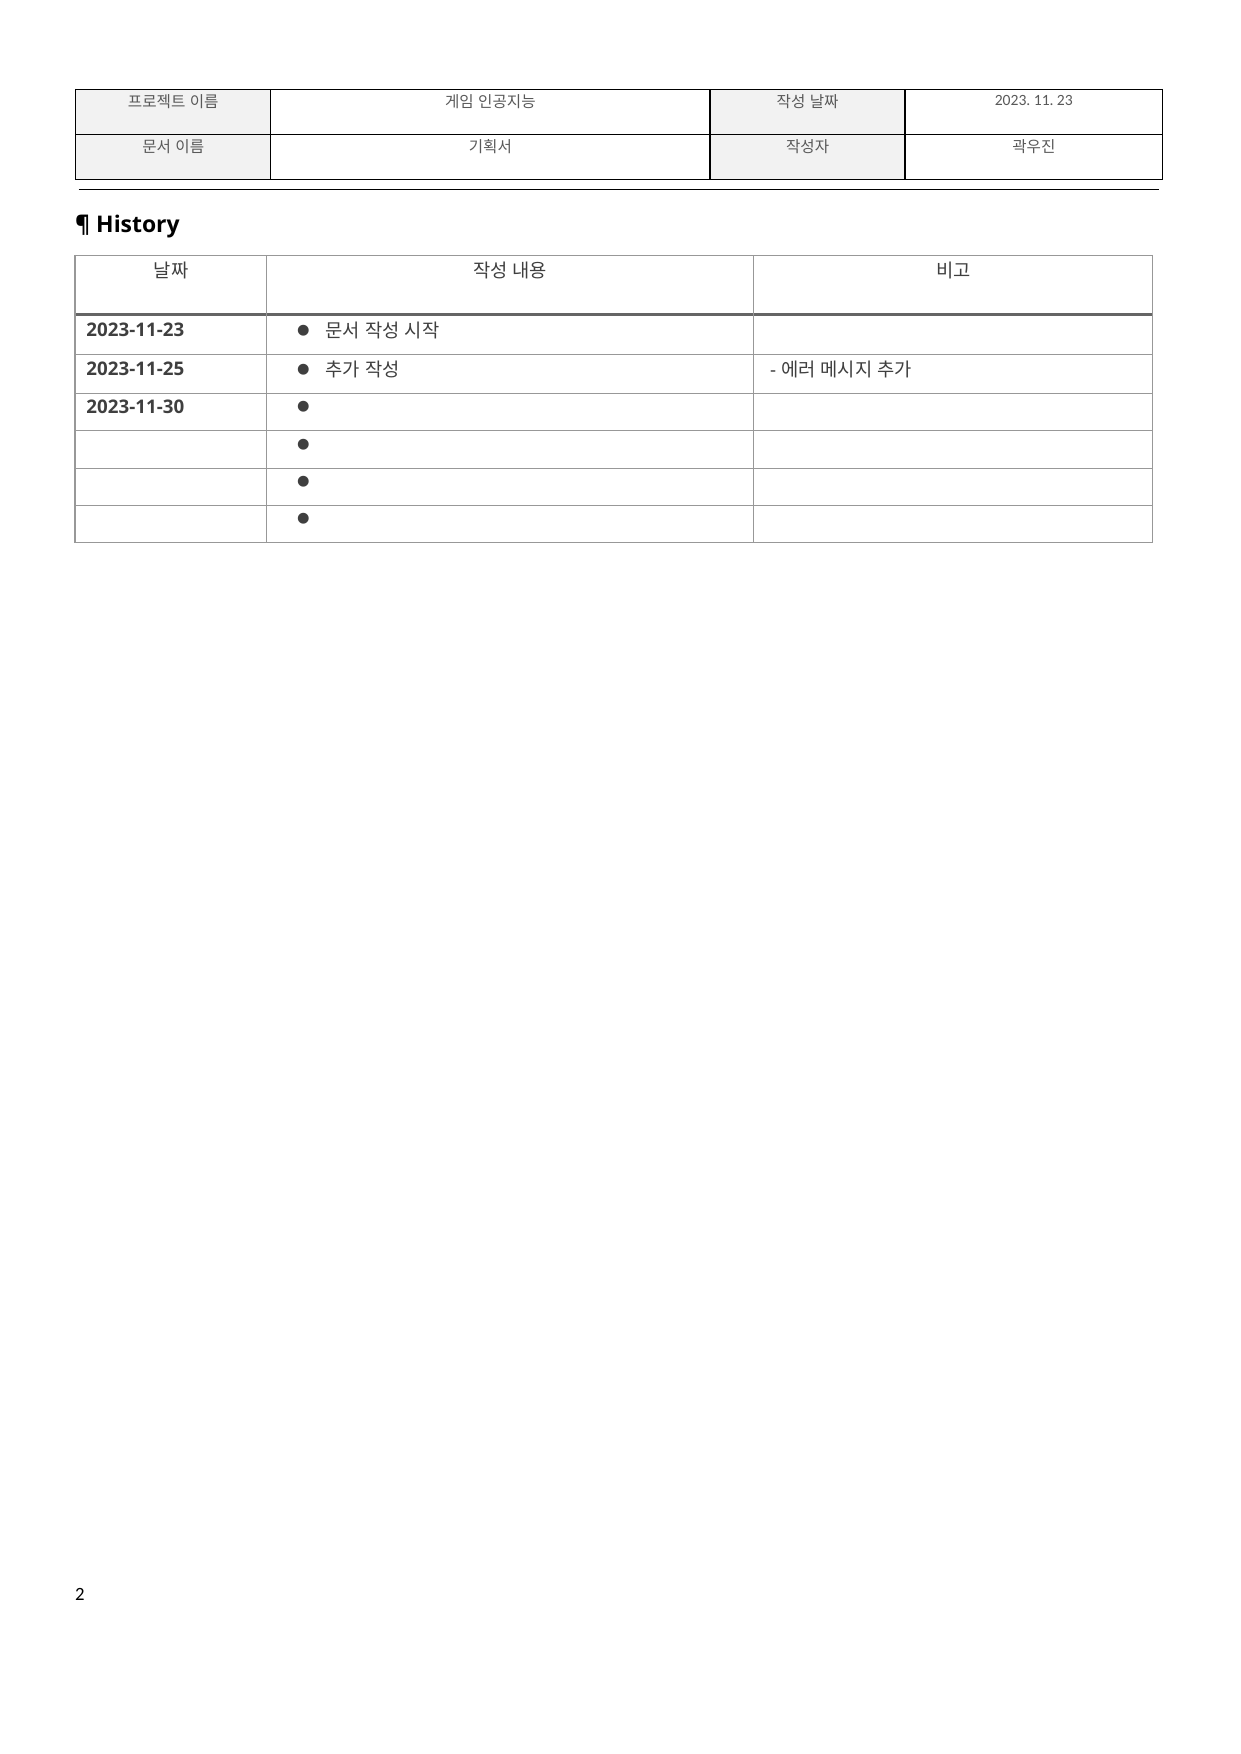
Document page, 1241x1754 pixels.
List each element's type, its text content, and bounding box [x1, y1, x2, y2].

table_header 날짜 [76, 256, 266, 313]
table_cell [76, 431, 266, 467]
table_cell [267, 506, 753, 542]
table_cell 추가 작성 [267, 355, 753, 393]
table_cell 2023-11-30 [76, 394, 266, 430]
table_cell [754, 431, 1152, 467]
table_cell [754, 394, 1152, 430]
table_cell 2023-11-25 [76, 355, 266, 393]
table_cell [754, 469, 1152, 505]
table_cell 2023-11-23 [76, 316, 266, 354]
table_cell [754, 316, 1152, 354]
table_cell [754, 506, 1152, 542]
table_cell [267, 394, 753, 430]
table_cell - 에러 메시지 추가 [754, 355, 1152, 393]
table_header 작성 내용 [267, 256, 753, 313]
table_header 비고 [754, 256, 1152, 313]
table_cell [76, 506, 266, 542]
table_cell [267, 469, 753, 505]
table_cell 문서 작성 시작 [267, 316, 753, 354]
table_cell [76, 469, 266, 505]
subtitle ¶ History [75, 208, 1165, 239]
table_cell [267, 431, 753, 467]
